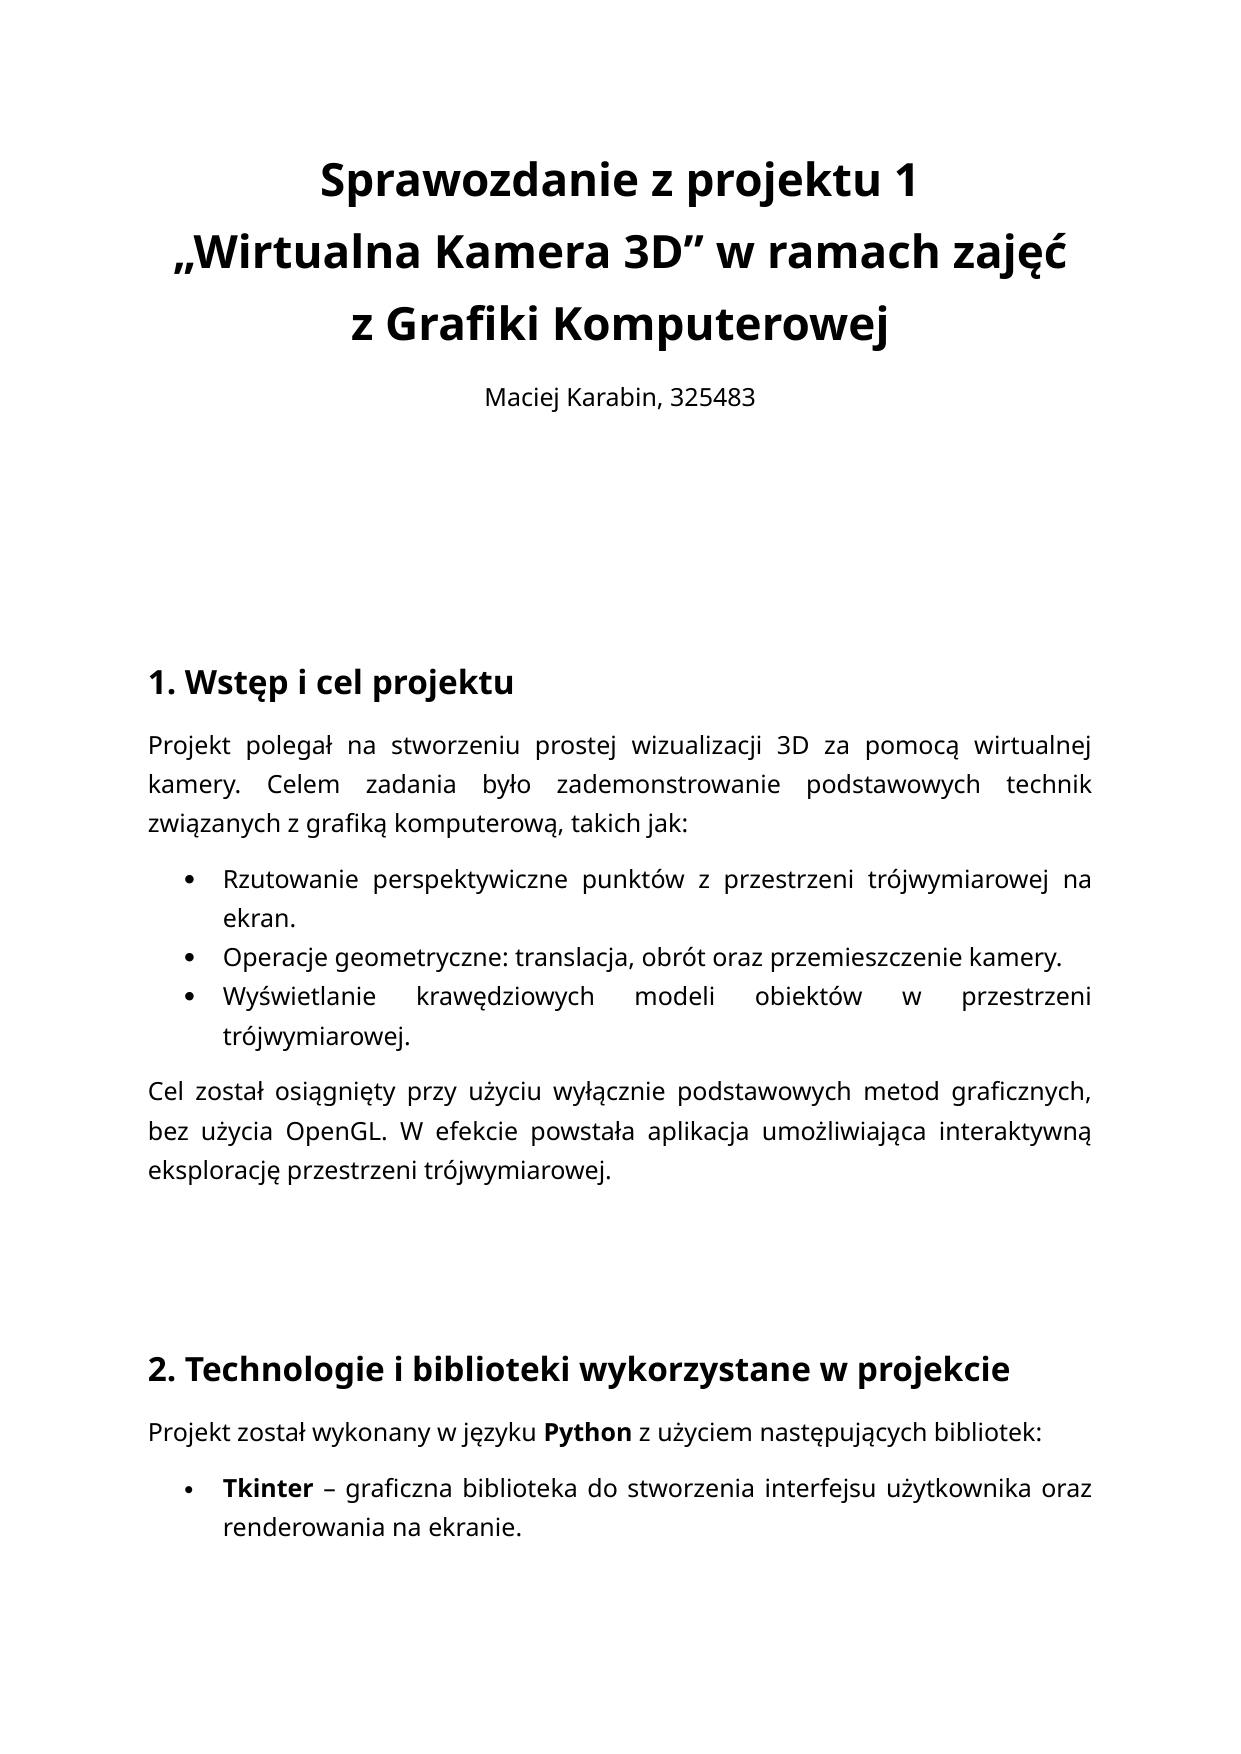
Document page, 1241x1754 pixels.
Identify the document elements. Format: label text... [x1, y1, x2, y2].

list Tkinter – graficzna biblioteka do stworzenia interfejsu użytkownika oraz renderowania na ekranie. [185, 1471, 1093, 1544]
text 1. Wstęp i cel projektu [148, 658, 1093, 704]
text Sprawozdanie z projektu 1 „Wirtualna Kamera 3D” w ramach zajęć z Grafiki Komputerowej [148, 148, 1093, 353]
list Operacje geometryczne: translacja, obrót oraz przemieszczenie kamery. [185, 940, 1093, 974]
list Wyświetlanie krawędziowych modeli obiektów w przestrzeni trójwymiarowej. [185, 979, 1093, 1052]
text Projekt został wykonany w języku Python z użyciem następujących bibliotek: [148, 1415, 1093, 1449]
text Maciej Karabin, 325483 [148, 379, 1093, 413]
text Projekt polegał na stworzeniu prostej wizualizacji 3D za pomocą wirtualnej kamery. Celem zadania było zademonstrowanie podstawowych technik związanych z grafiką komputerową, takich jak: [148, 727, 1093, 840]
list Rzutowanie perspektywiczne punktów z przestrzeni trójwymiarowej na ekran. [185, 861, 1093, 935]
text 2. Technologie i biblioteki wykorzystane w projekcie [148, 1346, 1093, 1391]
text Cel został osiągnięty przy użyciu wyłącznie podstawowych metod graficznych, bez użycia OpenGL. W efekcie powstała aplikacja umożliwiająca interaktywną eksplorację przestrzeni trójwymiarowej. [148, 1074, 1093, 1186]
